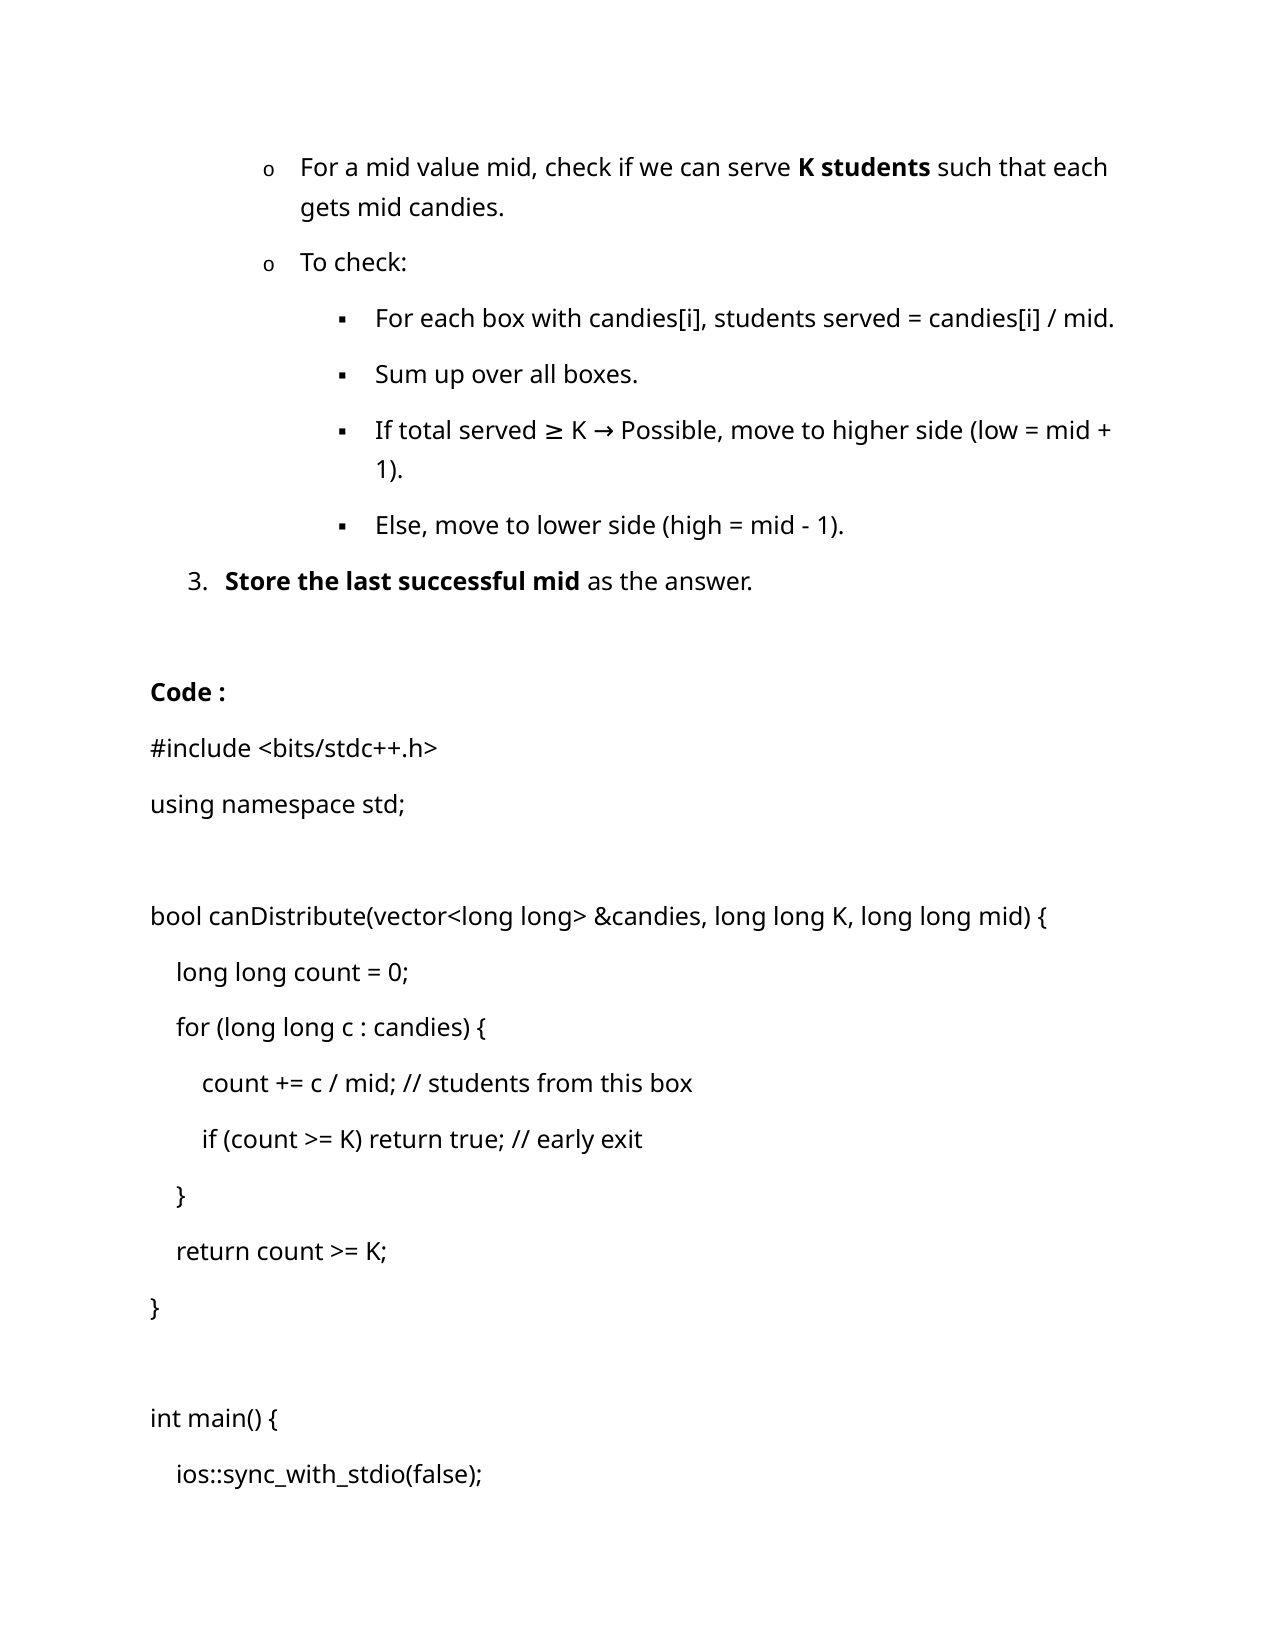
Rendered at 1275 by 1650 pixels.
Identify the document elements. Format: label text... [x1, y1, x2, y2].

list Store the last successful mid as the answer. [187, 563, 1125, 597]
text count += c / mid; // students from this box [150, 1066, 1125, 1100]
list Else, move to lower side (high = mid - 1). [337, 507, 1125, 542]
text } [150, 1289, 1125, 1323]
text for (long long c : candies) { [150, 1010, 1125, 1044]
list If total served ≥ K → Possible, move to higher side (low = mid + 1). [337, 412, 1125, 486]
text return count >= K; [150, 1233, 1125, 1267]
list To check: [262, 245, 1125, 279]
text long long count = 0; [150, 954, 1125, 988]
text #include <bits/stdc++.h> [150, 731, 1125, 765]
list For each box with candies[i], students served = candies[i] / mid. [337, 301, 1125, 335]
text Code : [150, 675, 1125, 709]
list Sum up over all boxes. [337, 357, 1125, 391]
text int main() { [150, 1401, 1125, 1435]
text ios::sync_with_stdio(false); [150, 1457, 1125, 1491]
text bool canDistribute(vector<long long> &candies, long long K, long long mid) { [150, 898, 1125, 932]
text if (count >= K) return true; // early exit [150, 1122, 1125, 1156]
text } [150, 1177, 1125, 1212]
list For a mid value mid, check if we can serve K students such that each gets mid candies. [262, 150, 1125, 223]
text using namespace std; [150, 787, 1125, 821]
